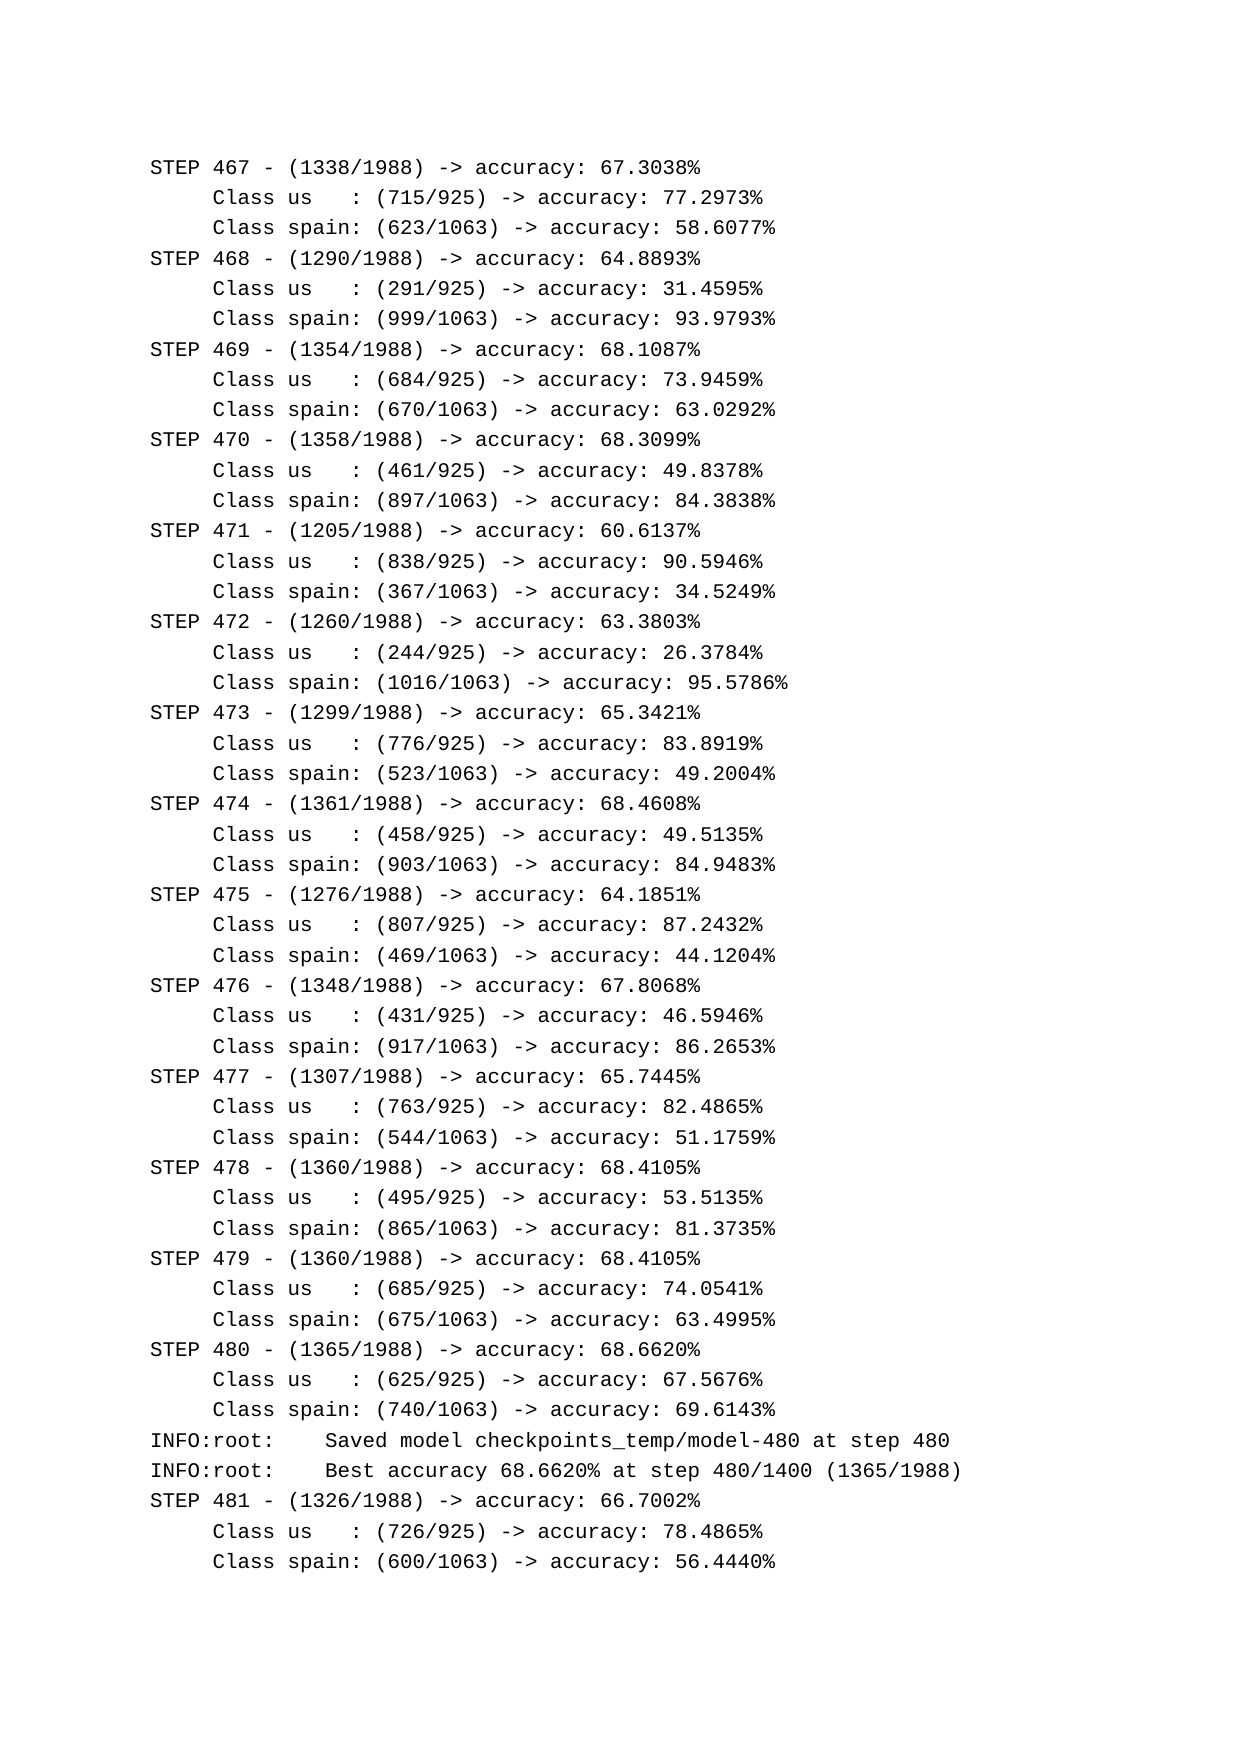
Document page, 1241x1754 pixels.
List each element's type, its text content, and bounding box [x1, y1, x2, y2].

text Class us : (684/925) -> accuracy: 73.9459% [150, 362, 1090, 392]
text STEP 473 - (1299/1988) -> accuracy: 65.3421% [150, 696, 1090, 726]
text STEP 468 - (1290/1988) -> accuracy: 64.8893% [150, 241, 1090, 271]
text Class us : (807/925) -> accuracy: 87.2432% [150, 908, 1090, 938]
text STEP 474 - (1361/1988) -> accuracy: 68.4608% [150, 787, 1090, 817]
text Class us : (726/925) -> accuracy: 78.4865% [150, 1514, 1090, 1544]
text Class us : (715/925) -> accuracy: 77.2973% [150, 180, 1090, 211]
text Class us : (458/925) -> accuracy: 49.5135% [150, 817, 1090, 847]
text Class spain: (1016/1063) -> accuracy: 95.5786% [150, 665, 1090, 696]
text Class spain: (670/1063) -> accuracy: 63.0292% [150, 392, 1090, 423]
text STEP 481 - (1326/1988) -> accuracy: 66.7002% [150, 1484, 1090, 1514]
text STEP 470 - (1358/1988) -> accuracy: 68.3099% [150, 423, 1090, 453]
text Class spain: (544/1063) -> accuracy: 51.1759% [150, 1120, 1090, 1150]
text Class spain: (367/1063) -> accuracy: 34.5249% [150, 574, 1090, 605]
text Class spain: (903/1063) -> accuracy: 84.9483% [150, 847, 1090, 877]
text Class us : (776/925) -> accuracy: 83.8919% [150, 726, 1090, 756]
text STEP 471 - (1205/1988) -> accuracy: 60.6137% [150, 514, 1090, 544]
text Class spain: (675/1063) -> accuracy: 63.4995% [150, 1302, 1090, 1332]
text Class spain: (740/1063) -> accuracy: 69.6143% [150, 1393, 1090, 1423]
text STEP 476 - (1348/1988) -> accuracy: 67.8068% [150, 968, 1090, 999]
text Class us : (838/925) -> accuracy: 90.5946% [150, 544, 1090, 574]
text STEP 475 - (1276/1988) -> accuracy: 64.1851% [150, 877, 1090, 908]
text STEP 477 - (1307/1988) -> accuracy: 65.7445% [150, 1059, 1090, 1090]
text Class us : (461/925) -> accuracy: 49.8378% [150, 453, 1090, 483]
text Class spain: (523/1063) -> accuracy: 49.2004% [150, 756, 1090, 787]
text STEP 478 - (1360/1988) -> accuracy: 68.4105% [150, 1150, 1090, 1181]
text Class spain: (917/1063) -> accuracy: 86.2653% [150, 1029, 1090, 1059]
text Class us : (685/925) -> accuracy: 74.0541% [150, 1272, 1090, 1302]
text STEP 467 - (1338/1988) -> accuracy: 67.3038% [150, 150, 1090, 180]
text Class spain: (897/1063) -> accuracy: 84.3838% [150, 483, 1090, 514]
text Class us : (291/925) -> accuracy: 31.4595% [150, 271, 1090, 302]
text Class spain: (865/1063) -> accuracy: 81.3735% [150, 1211, 1090, 1241]
text Class us : (495/925) -> accuracy: 53.5135% [150, 1181, 1090, 1211]
text Class spain: (600/1063) -> accuracy: 56.4440% [150, 1544, 1090, 1575]
text Class spain: (469/1063) -> accuracy: 44.1204% [150, 938, 1090, 968]
text Class spain: (623/1063) -> accuracy: 58.6077% [150, 211, 1090, 241]
text Class us : (625/925) -> accuracy: 67.5676% [150, 1362, 1090, 1393]
text STEP 469 - (1354/1988) -> accuracy: 68.1087% [150, 332, 1090, 362]
text Class us : (431/925) -> accuracy: 46.5946% [150, 999, 1090, 1029]
text Class us : (763/925) -> accuracy: 82.4865% [150, 1090, 1090, 1120]
text STEP 480 - (1365/1988) -> accuracy: 68.6620% [150, 1332, 1090, 1362]
text Class spain: (999/1063) -> accuracy: 93.9793% [150, 302, 1090, 332]
text STEP 472 - (1260/1988) -> accuracy: 63.3803% [150, 605, 1090, 635]
text INFO:root: Saved model checkpoints_temp/model-480 at step 480 [150, 1423, 1090, 1453]
text Class us : (244/925) -> accuracy: 26.3784% [150, 635, 1090, 665]
text STEP 479 - (1360/1988) -> accuracy: 68.4105% [150, 1241, 1090, 1272]
text INFO:root: Best accuracy 68.6620% at step 480/1400 (1365/1988) [150, 1453, 1090, 1484]
